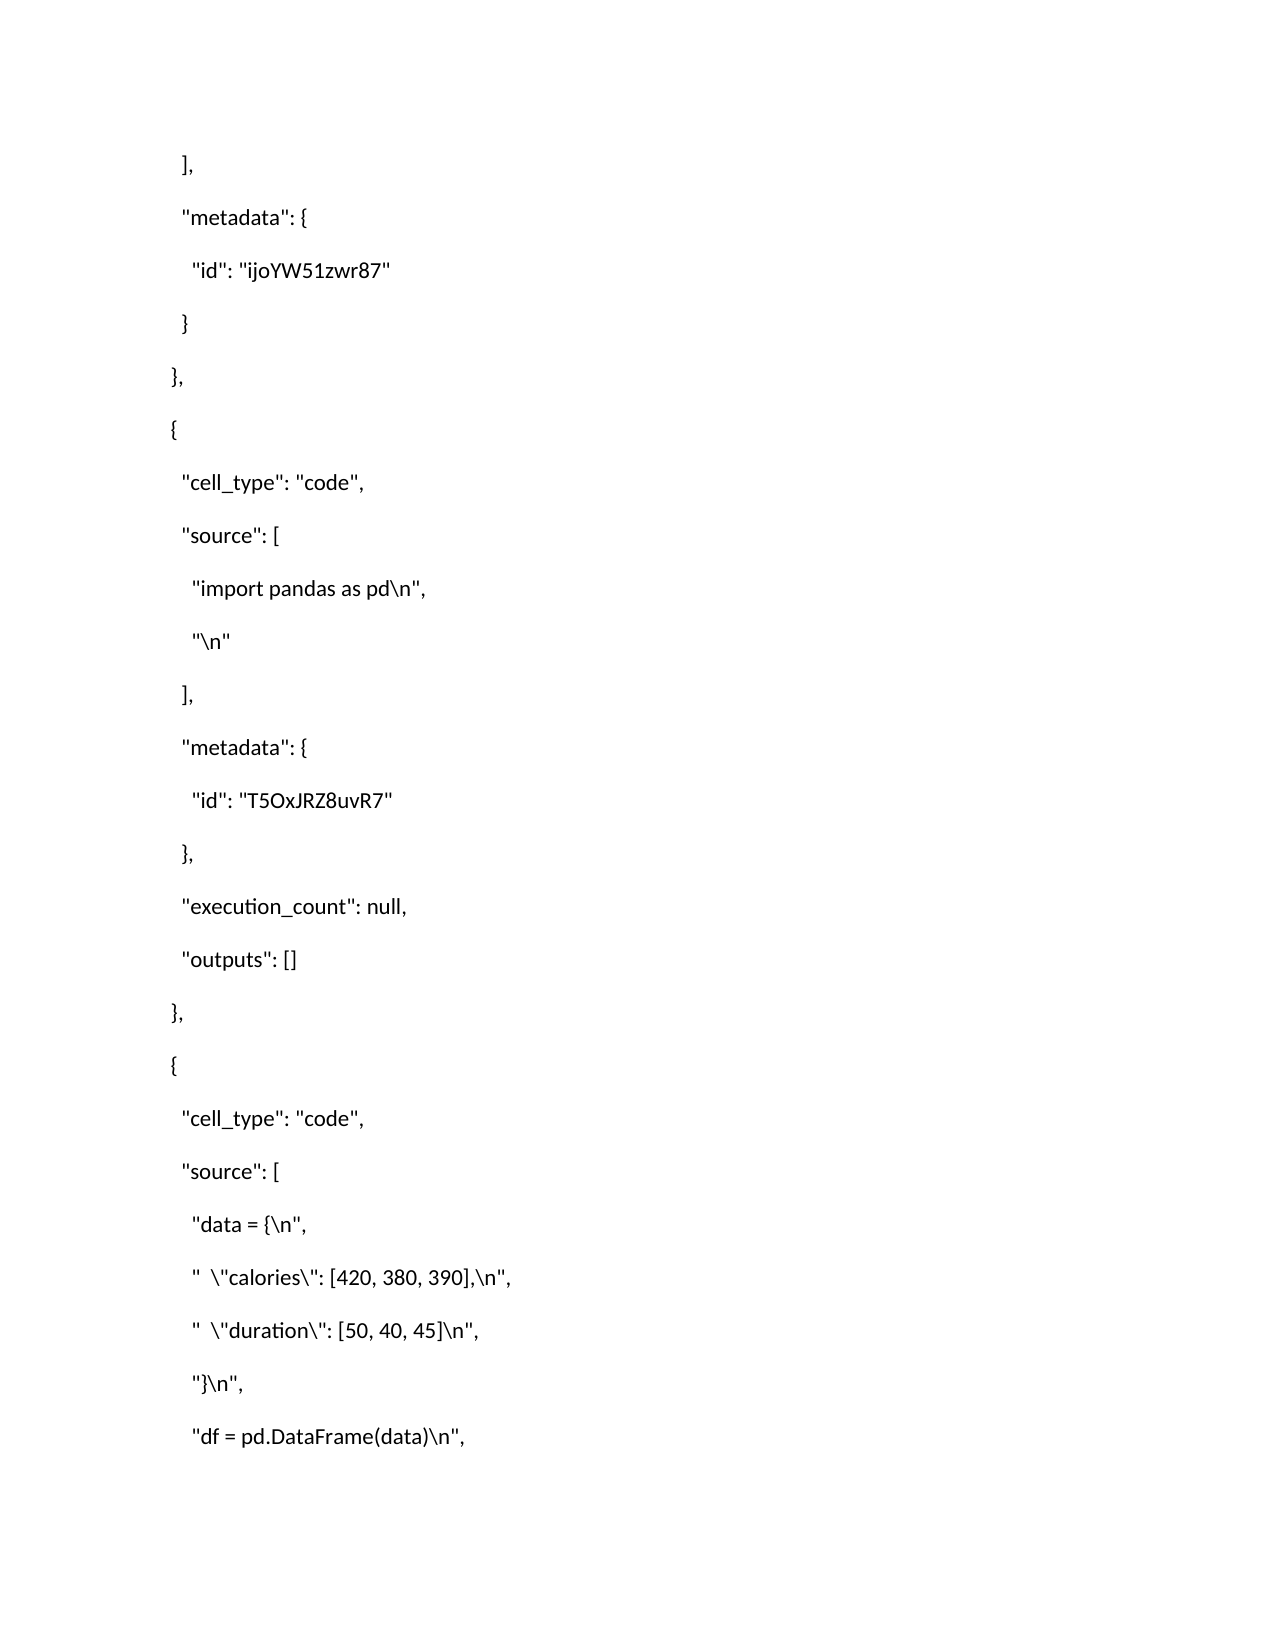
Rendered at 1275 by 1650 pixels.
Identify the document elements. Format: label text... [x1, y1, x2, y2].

text }, [150, 998, 1125, 1026]
text }, [150, 362, 1125, 390]
text ], [150, 680, 1125, 708]
text "metadata": { [150, 203, 1125, 231]
text }, [150, 839, 1125, 867]
text "\n" [150, 627, 1125, 655]
text "source": [ [150, 521, 1125, 549]
text "id": "ijoYW51zwr87" [150, 256, 1125, 284]
text "execution_count": null, [150, 892, 1125, 920]
text "cell_type": "code", [150, 1104, 1125, 1132]
text ], [150, 150, 1125, 178]
text "id": "T5OxJRZ8uvR7" [150, 786, 1125, 814]
text "data = {\n", [150, 1210, 1125, 1238]
text "outputs": [] [150, 945, 1125, 973]
text { [150, 415, 1125, 443]
text "import pandas as pd\n", [150, 574, 1125, 602]
text " \"duration\": [50, 40, 45]\n", [150, 1316, 1125, 1344]
text } [150, 309, 1125, 337]
text "source": [ [150, 1157, 1125, 1185]
text { [150, 1051, 1125, 1079]
text " \"calories\": [420, 380, 390],\n", [150, 1263, 1125, 1291]
text "df = pd.DataFrame(data)\n", [150, 1422, 1125, 1451]
text "}\n", [150, 1369, 1125, 1397]
text "metadata": { [150, 733, 1125, 761]
text "cell_type": "code", [150, 468, 1125, 496]
